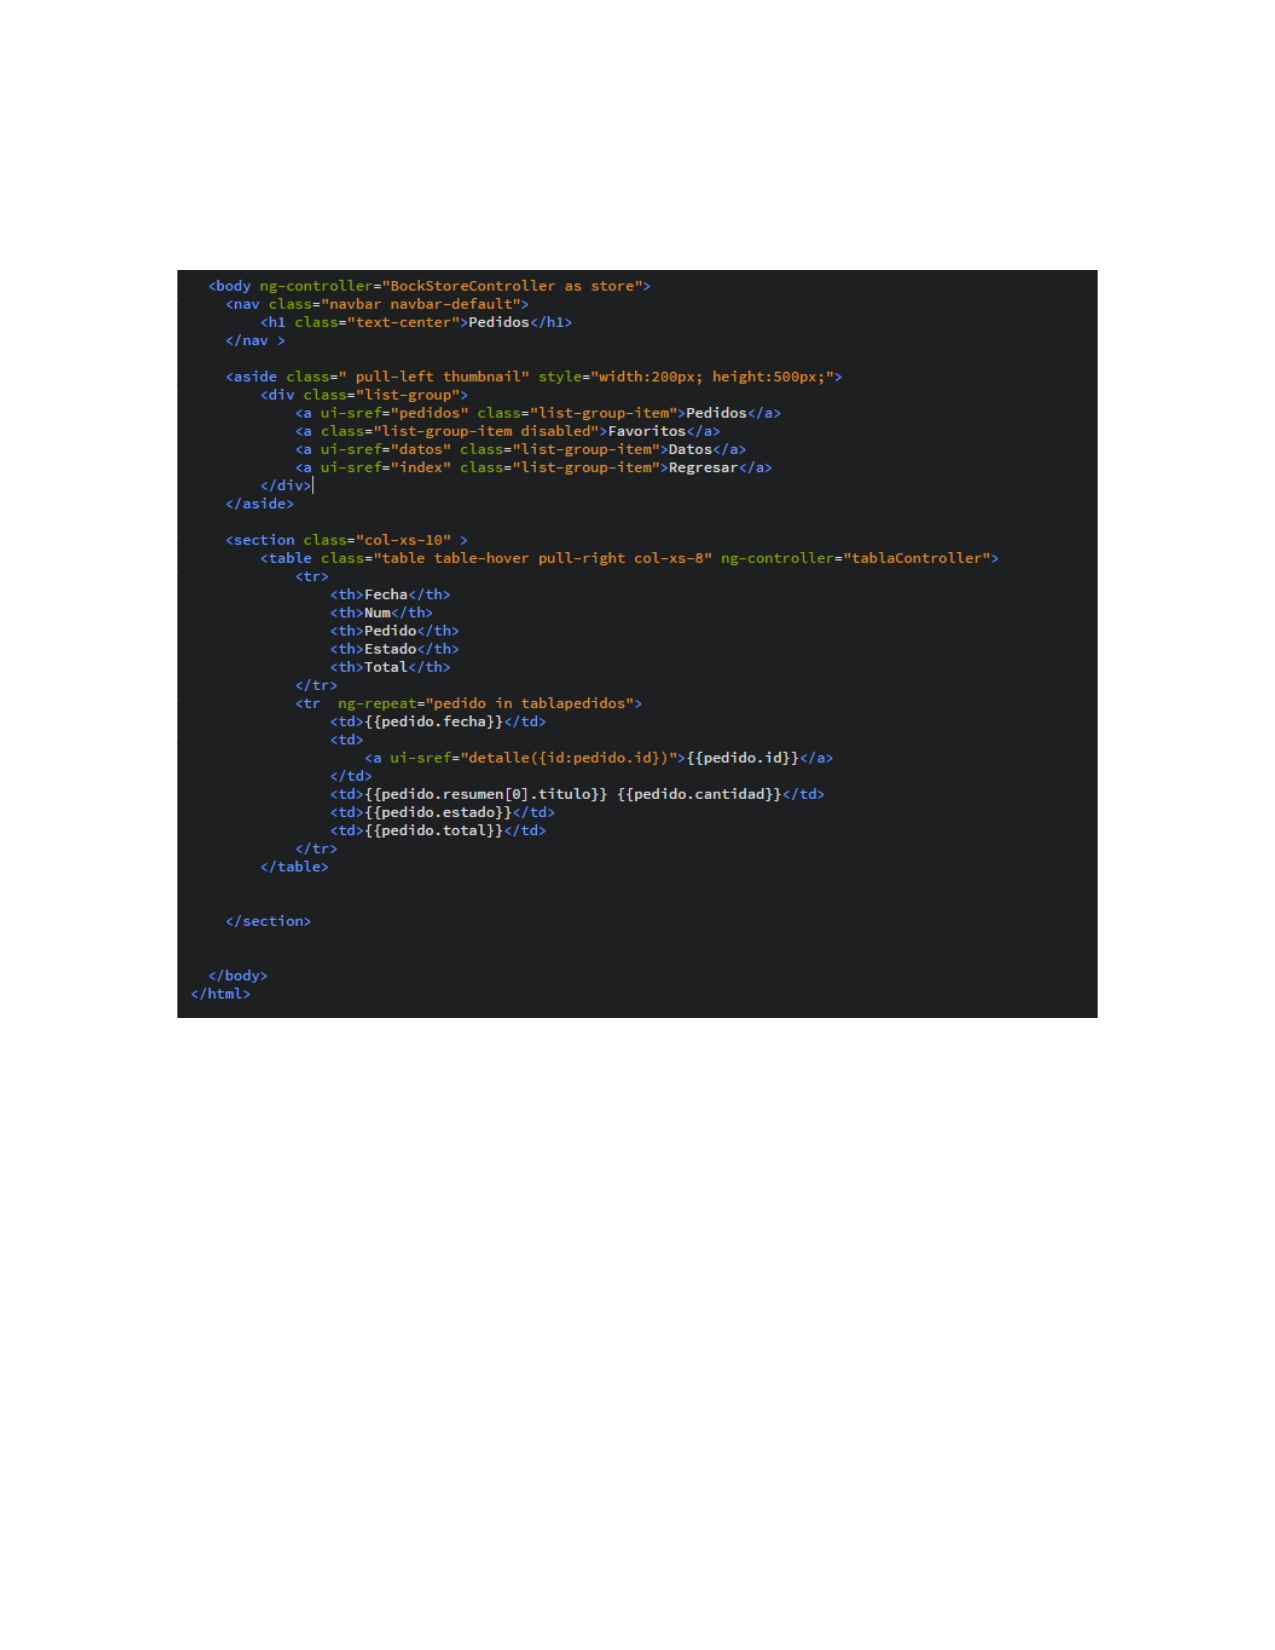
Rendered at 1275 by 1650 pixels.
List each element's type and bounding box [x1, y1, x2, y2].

picture [177, 270, 1098, 1018]
